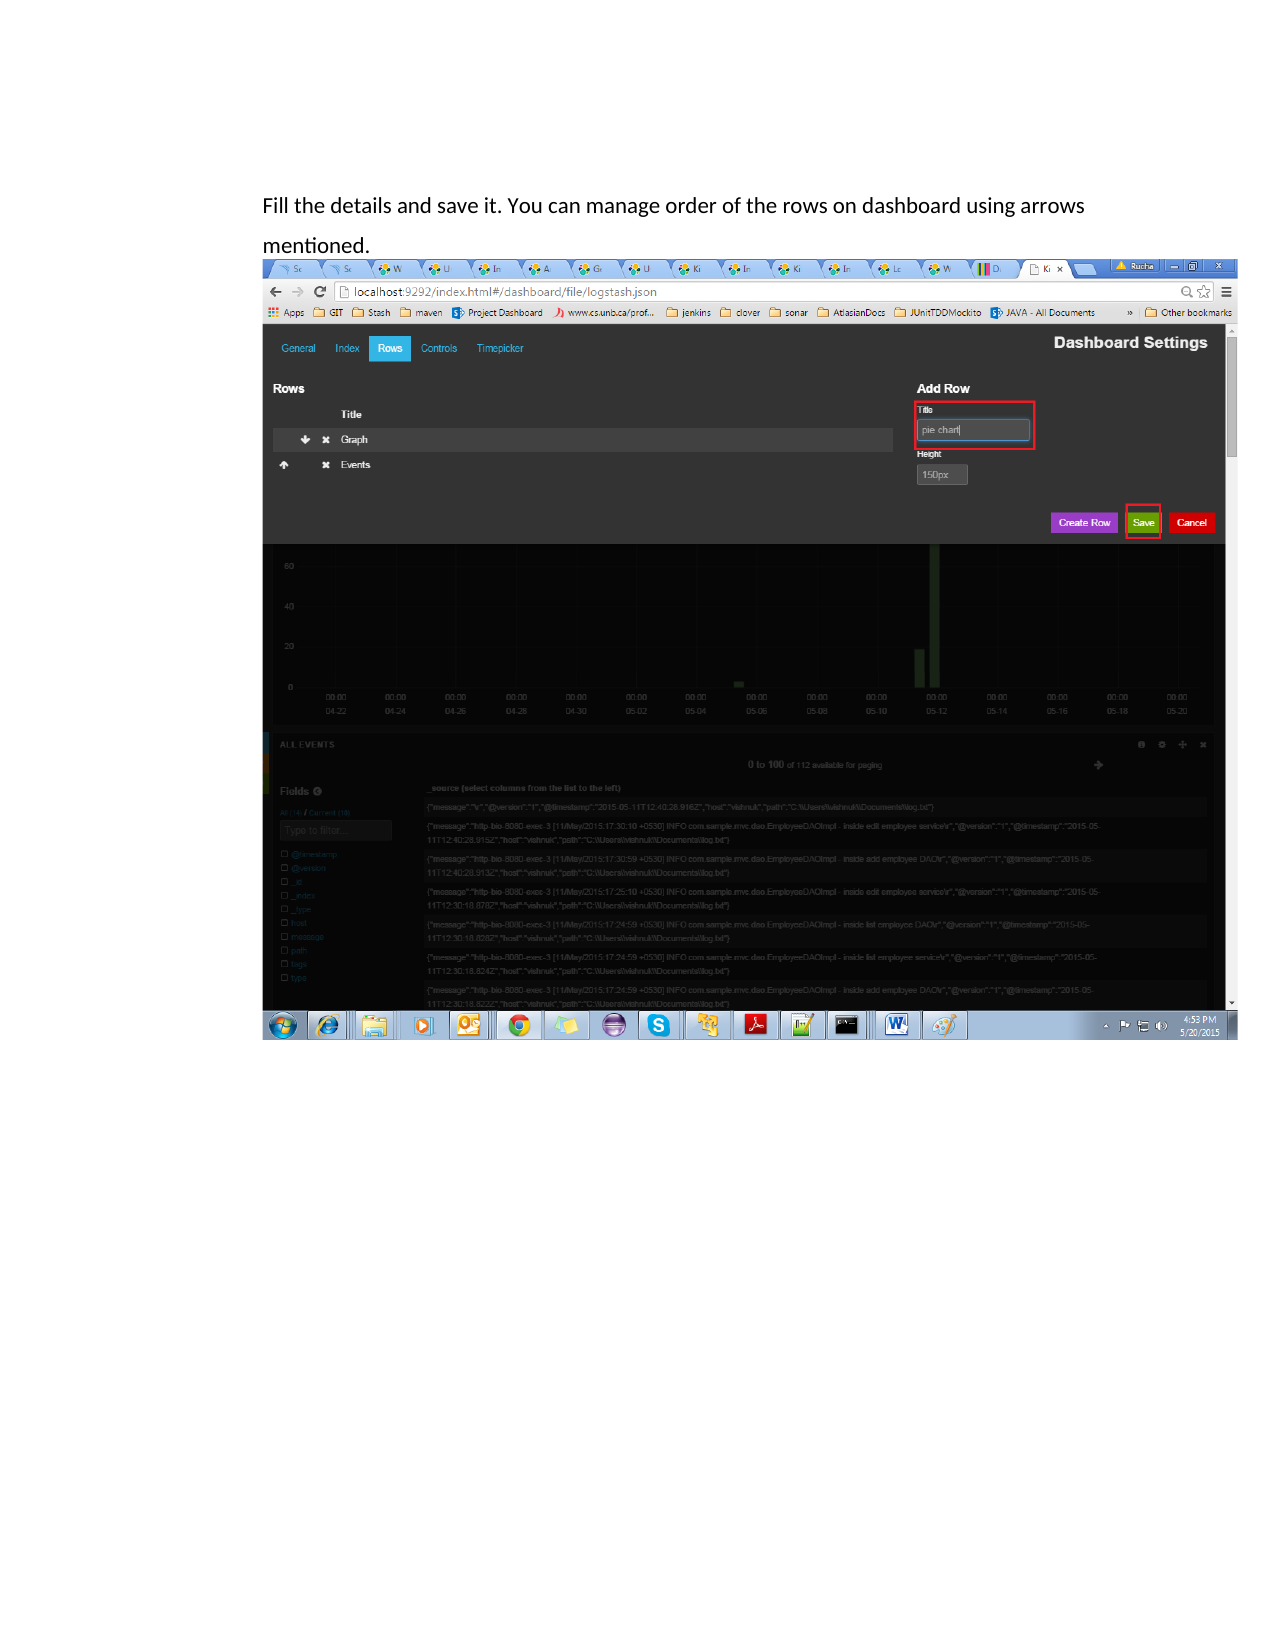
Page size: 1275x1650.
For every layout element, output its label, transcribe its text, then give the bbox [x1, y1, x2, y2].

list Fill the details and save it. You can manage order of the rows on dashboard using arrows mentioned. [262, 179, 1125, 259]
picture [262, 259, 1238, 1040]
